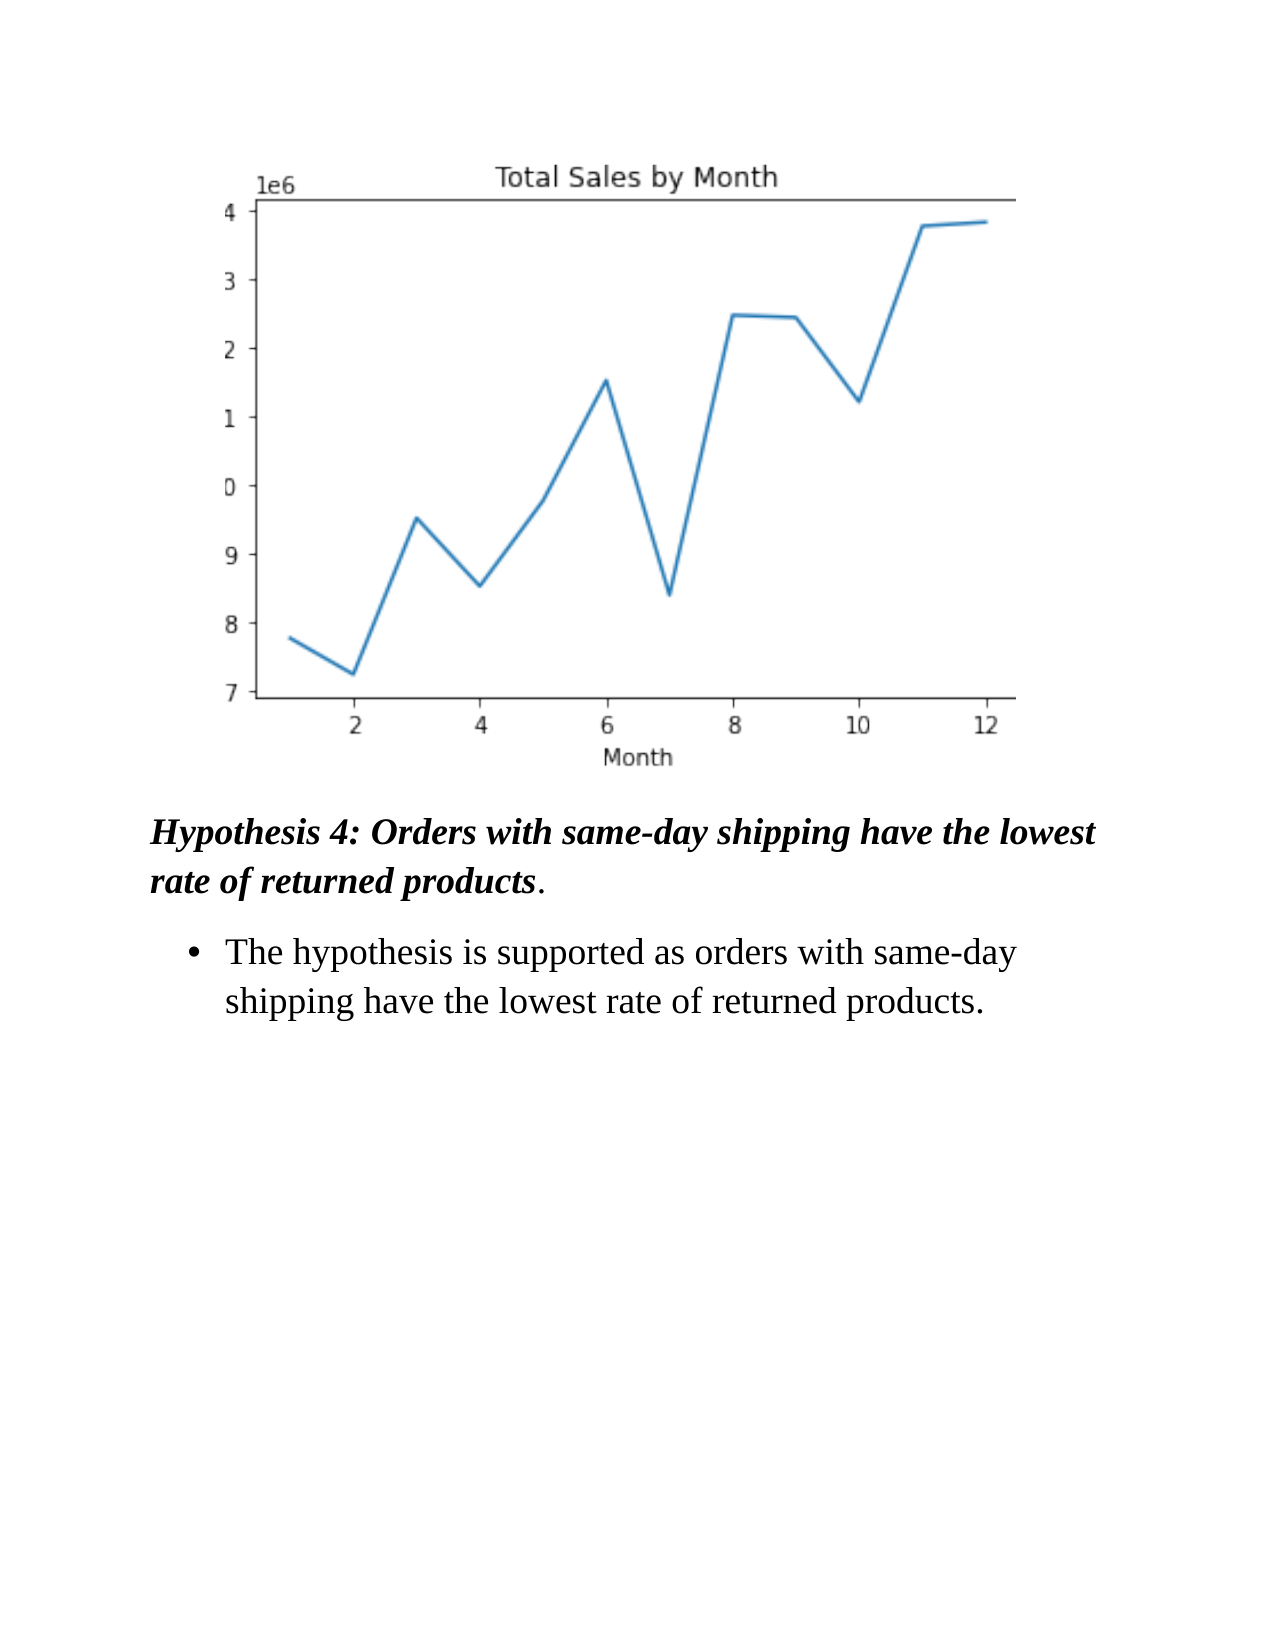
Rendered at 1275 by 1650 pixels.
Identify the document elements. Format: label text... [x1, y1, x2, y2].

list The hypothesis is supported as orders with same-day shipping have the lowest rate of returned products. [187, 929, 1125, 1022]
picture [225, 150, 1016, 785]
text Hypothesis 4: Orders with same-day shipping have the lowest rate of returned products. [150, 809, 1125, 902]
